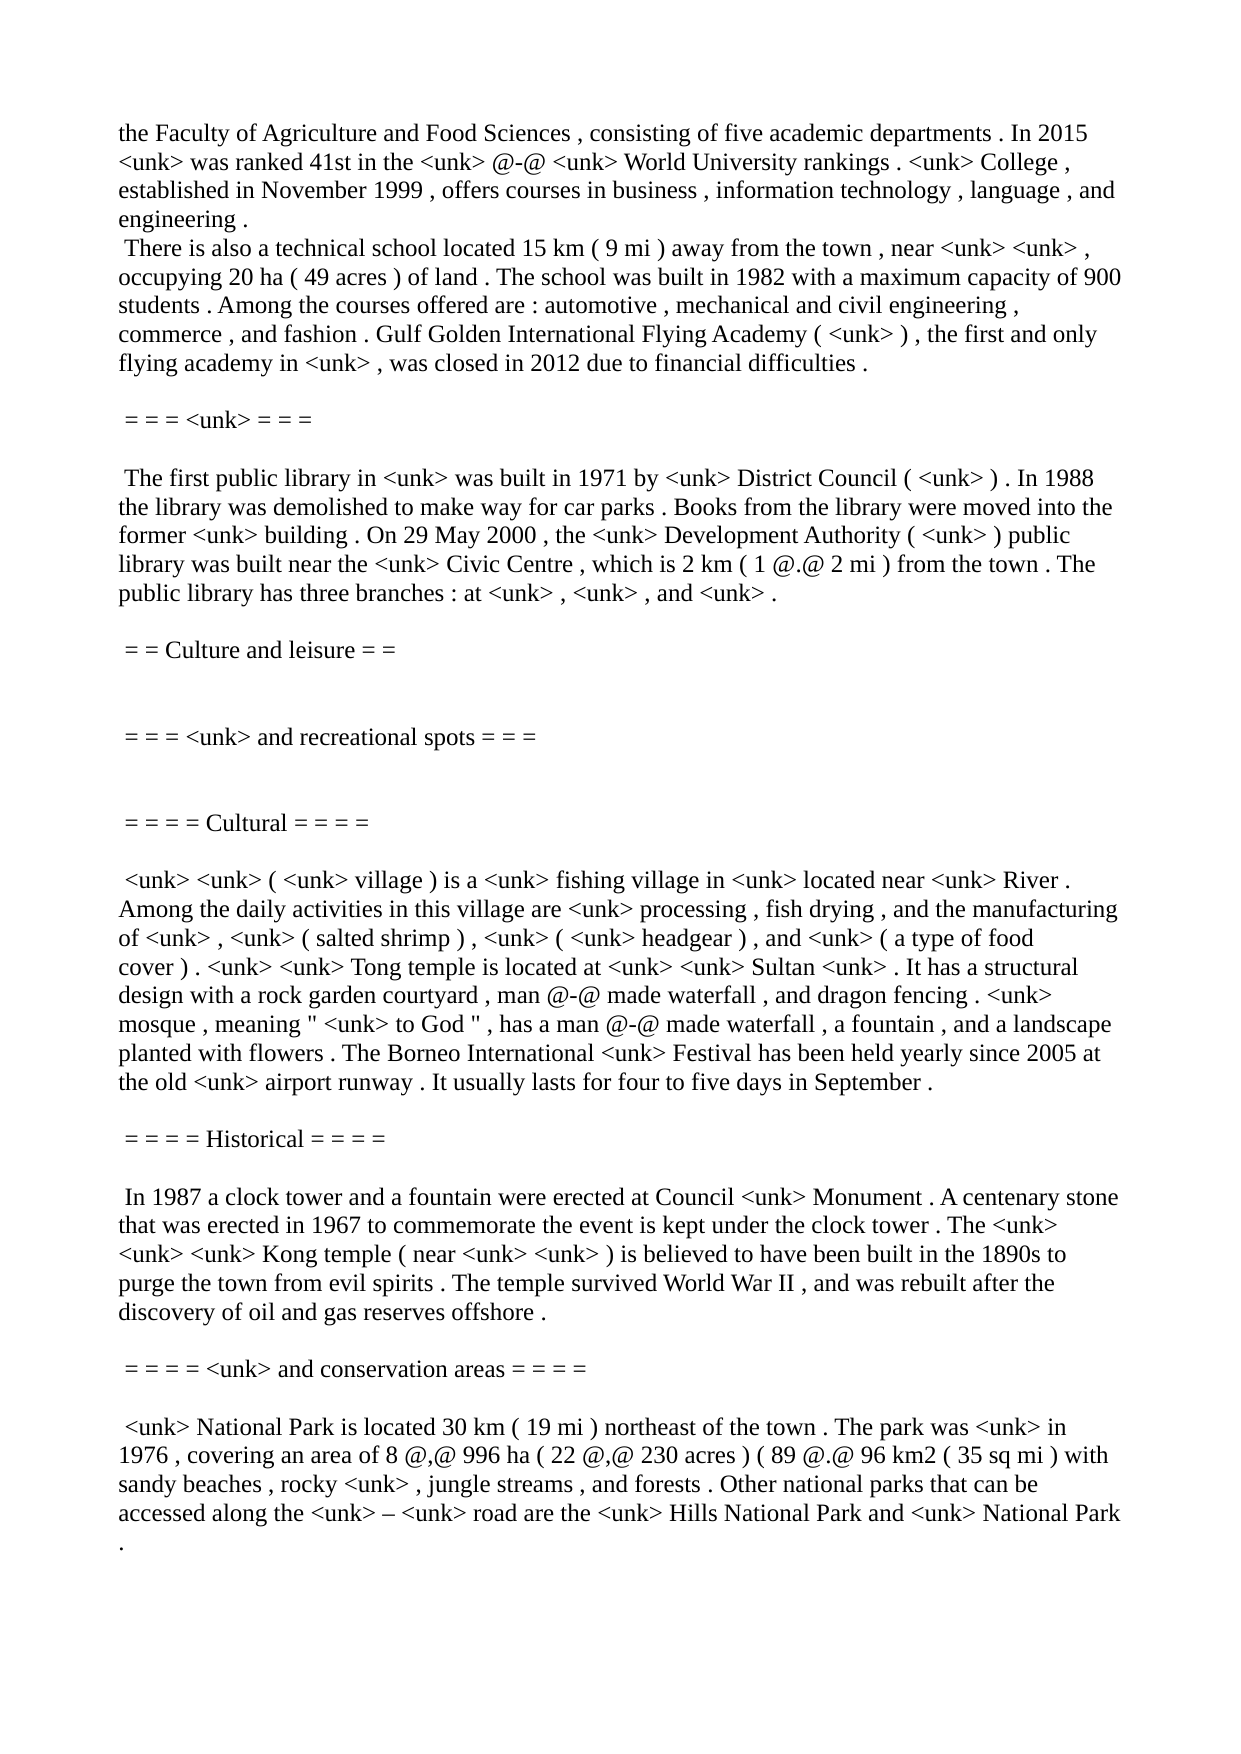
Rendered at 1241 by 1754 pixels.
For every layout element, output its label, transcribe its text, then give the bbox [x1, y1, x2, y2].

text = = = <unk> and recreational spots = = = [118, 722, 1122, 751]
text = = Culture and leisure = = [118, 636, 1122, 664]
text = = = = Cultural = = = = [118, 808, 1122, 837]
text = = = <unk> = = = [118, 406, 1122, 434]
text <unk> National Park is located 30 km ( 19 mi ) northeast of the town . The park was <unk> in 1976 , covering an area of 8 @,@ 996 ha ( 22 @,@ 230 acres ) ( 89 @.@ 96 km2 ( 35 sq mi ) with sandy beaches , rocky <unk> , jungle streams , and forests . Other national parks that can be accessed along the <unk> – <unk> road are the <unk> Hills National Park and <unk> National Park . [118, 1412, 1122, 1556]
text = = = = <unk> and conservation areas = = = = [118, 1354, 1122, 1383]
text There is also a technical school located 15 km ( 9 mi ) away from the town , near <unk> <unk> , occupying 20 ha ( 49 acres ) of land . The school was built in 1982 with a maximum capacity of 900 students . Among the courses offered are : automotive , mechanical and civil engineering , commerce , and fashion . Gulf Golden International Flying Academy ( <unk> ) , the first and only flying academy in <unk> , was closed in 2012 due to financial difficulties . [118, 233, 1122, 377]
text In 1987 a clock tower and a fountain were erected at Council <unk> Monument . A centenary stone that was erected in 1967 to commemorate the event is kept under the clock tower . The <unk> <unk> <unk> Kong temple ( near <unk> <unk> ) is believed to have been built in the 1890s to purge the town from evil spirits . The temple survived World War II , and was rebuilt after the discovery of oil and gas reserves offshore . [118, 1182, 1122, 1326]
text The first public library in <unk> was built in 1971 by <unk> District Council ( <unk> ) . In 1988 the library was demolished to make way for car parks . Books from the library were moved into the former <unk> building . On 29 May 2000 , the <unk> Development Authority ( <unk> ) public library was built near the <unk> Civic Centre , which is 2 km ( 1 @.@ 2 mi ) from the town . The public library has three branches : at <unk> , <unk> , and <unk> . [118, 463, 1122, 607]
text <unk> <unk> ( <unk> village ) is a <unk> fishing village in <unk> located near <unk> River . Among the daily activities in this village are <unk> processing , fish drying , and the manufacturing of <unk> , <unk> ( salted shrimp ) , <unk> ( <unk> headgear ) , and <unk> ( a type of food cover ) . <unk> <unk> Tong temple is located at <unk> <unk> Sultan <unk> . It has a structural design with a rock garden courtyard , man @-@ made waterfall , and dragon fencing . <unk> mosque , meaning " <unk> to God " , has a man @-@ made waterfall , a fountain , and a landscape planted with flowers . The Borneo International <unk> Festival has been held yearly since 2005 at the old <unk> airport runway . It usually lasts for four to five days in September . [118, 866, 1122, 1096]
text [118, 118, 1122, 233]
text = = = = Historical = = = = [118, 1124, 1122, 1153]
